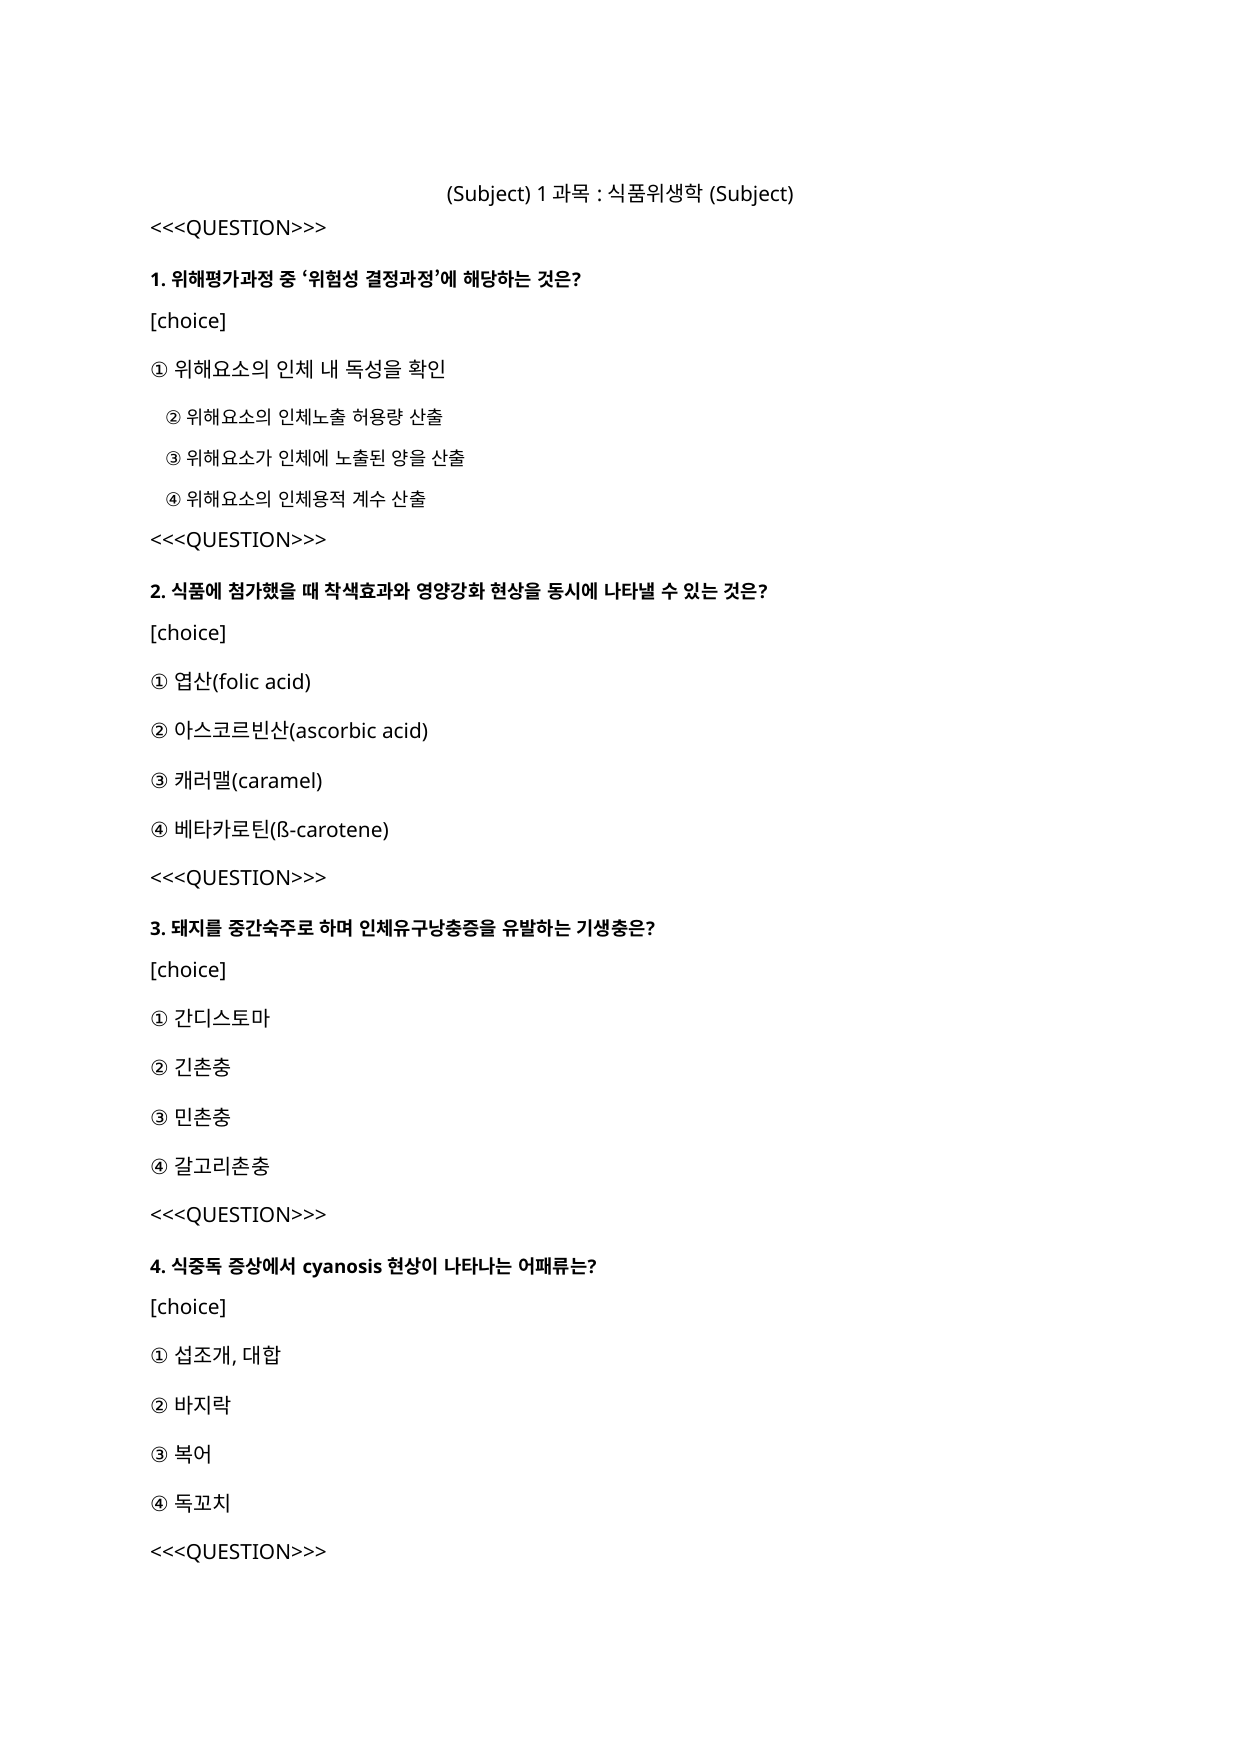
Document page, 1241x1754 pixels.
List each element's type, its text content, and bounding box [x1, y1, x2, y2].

text <<<QUESTION>>> [150, 1537, 1090, 1565]
text ③ 캐러맬(caramel) [150, 764, 1090, 794]
text ④ 독꼬치 [150, 1488, 1090, 1518]
text ④ 베타카로틴(ß-carotene) [150, 813, 1090, 843]
text <<<QUESTION>>> [150, 1200, 1090, 1228]
text 2. 식품에 첨가했을 때 착색효과와 영양강화 현상을 동시에 나타낼 수 있는 것은? [150, 577, 1090, 604]
text 1. 위해평가과정 중 ‘위험성 결정과정’에 해당하는 것은? [150, 265, 1090, 292]
text (Subject) 1과목 : 식품위생학 (Subject) [150, 177, 1090, 207]
text [choice] [150, 1292, 1090, 1321]
text <<<QUESTION>>> [150, 213, 1090, 242]
text ② 아스코르빈산(ascorbic acid) [150, 714, 1090, 745]
text ③ 민촌충 [150, 1101, 1090, 1131]
text ④ 위해요소의 인체용적 계수 산출 [150, 484, 1090, 512]
text <<<QUESTION>>> [150, 863, 1090, 891]
text ④ 갈고리촌충 [150, 1150, 1090, 1181]
text ① 위해요소의 인체 내 독성을 확인 [150, 353, 1090, 383]
text ① 엽산(folic acid) [150, 665, 1090, 695]
text <<<QUESTION>>> [150, 525, 1090, 554]
text ① 섭조개, 대합 [150, 1339, 1090, 1370]
text ② 바지락 [150, 1389, 1090, 1419]
text ② 긴촌충 [150, 1052, 1090, 1082]
text ③ 복어 [150, 1438, 1090, 1468]
text ③ 위해요소가 인체에 노출된 양을 산출 [150, 443, 1090, 471]
text ② 위해요소의 인체노출 허용량 산출 [150, 403, 1090, 430]
text ① 간디스토마 [150, 1002, 1090, 1033]
text [choice] [150, 618, 1090, 646]
text 3. 돼지를 중간숙주로 하며 인체유구낭충증을 유발하는 기생충은? [150, 914, 1090, 941]
text [choice] [150, 306, 1090, 334]
text [choice] [150, 955, 1090, 983]
text 4. 식중독 증상에서 cyanosis 현상이 나타나는 어패류는? [150, 1251, 1090, 1278]
